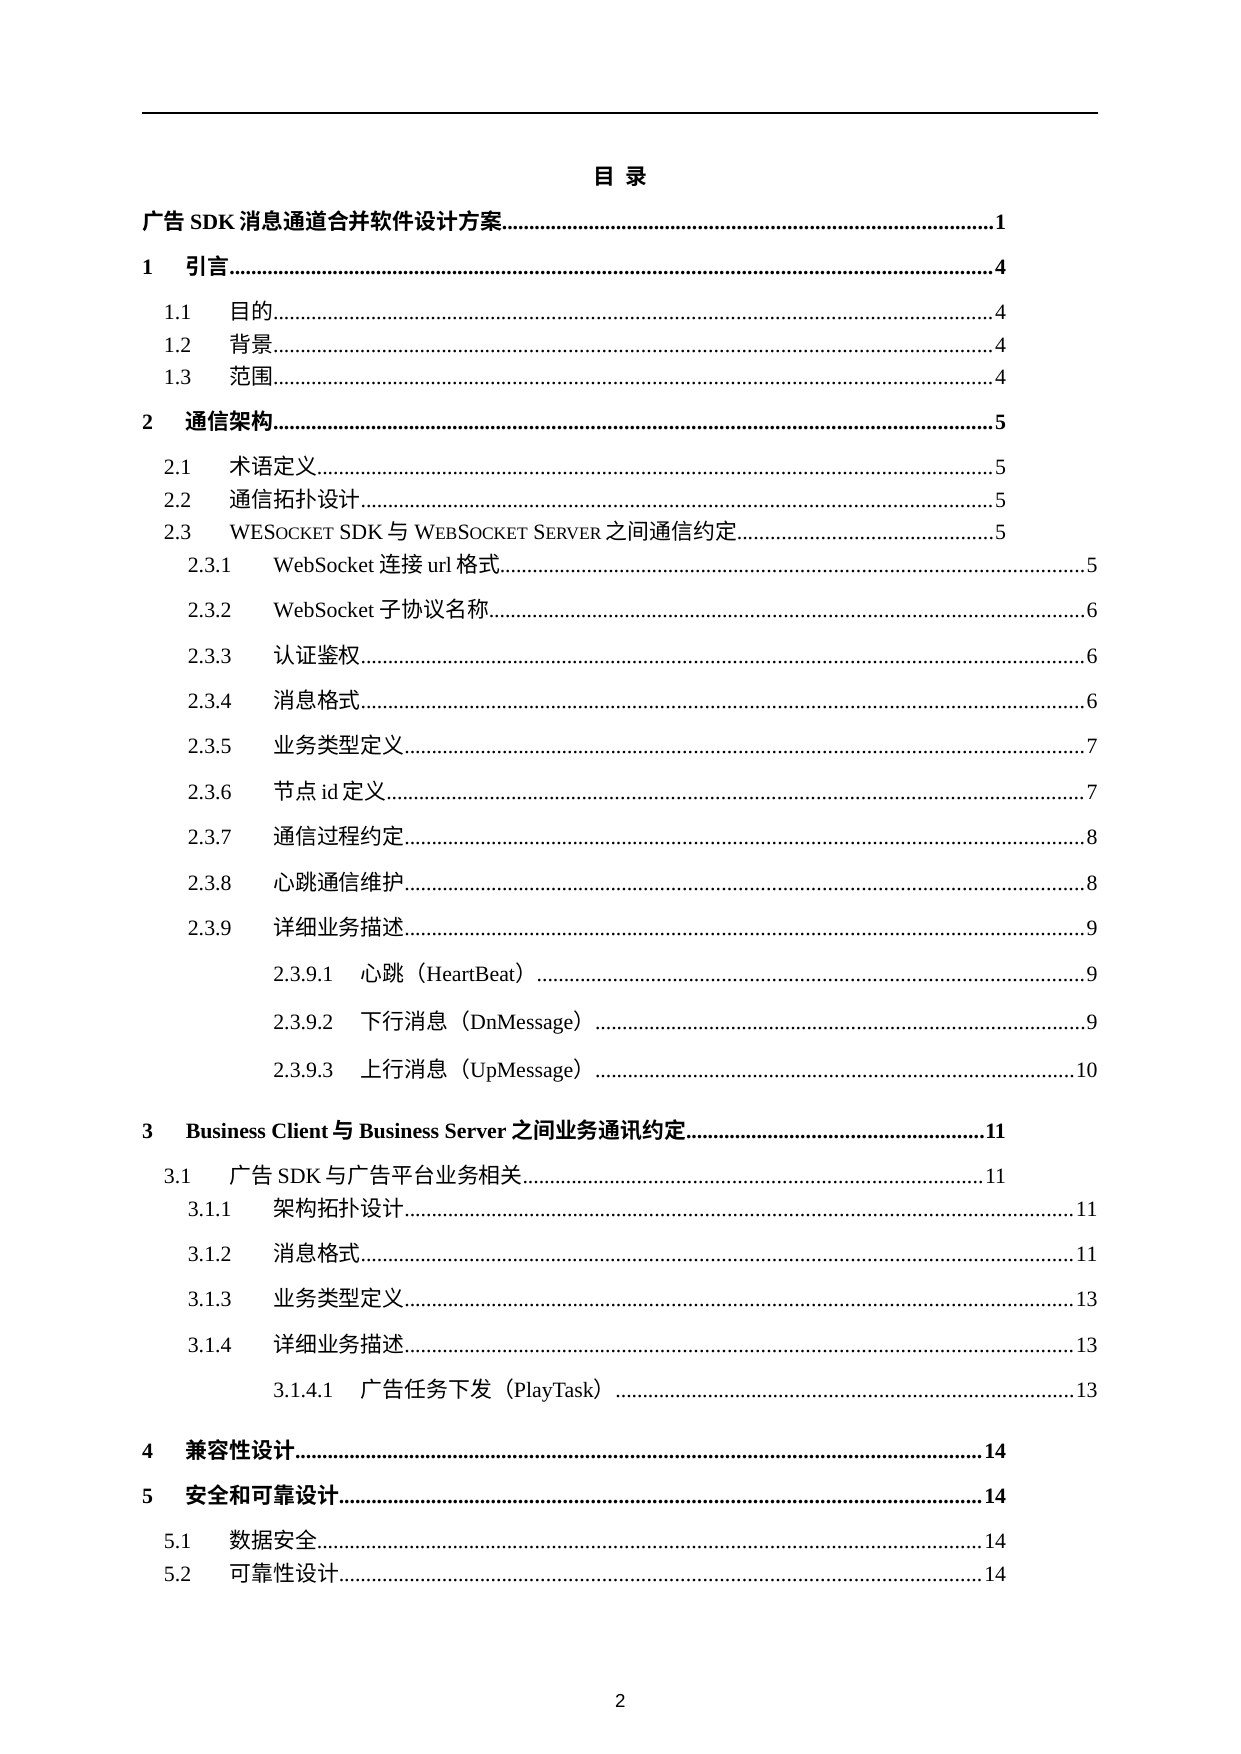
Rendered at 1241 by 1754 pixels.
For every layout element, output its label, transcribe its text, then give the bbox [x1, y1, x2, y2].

text 4 兼容性设计 14 [142, 1433, 1098, 1465]
text 2.3.2 WebSocket 子协议名称 6 [188, 592, 1098, 624]
text 2.1 术语定义 5 [164, 449, 1098, 481]
text 5 安全和可靠设计 14 [142, 1478, 1098, 1510]
text 3.1.4 详细业务描述 13 [188, 1326, 1098, 1359]
text 5.1 数据安全 14 [164, 1523, 1098, 1555]
text 2.3.8 心跳通信维护 8 [188, 864, 1098, 897]
text 2.2 通信拓扑设计 5 [164, 481, 1098, 514]
text 广告SDK消息通道合并软件设计方案 1 [142, 204, 1098, 236]
text 2.3.1 WebSocket 连接url格式 5 [188, 546, 1098, 579]
text 2.3.9 详细业务描述 9 [188, 910, 1098, 942]
text 1.1 目的 4 [164, 294, 1098, 326]
text 3.1.1 架构拓扑设计 11 [188, 1190, 1098, 1223]
text 2.3.3 认证鉴权 6 [188, 637, 1098, 670]
text 2.3 WESocket SDK与 WebSocket Server之间通信约定 5 [164, 514, 1098, 546]
text 2.3.6 节点id定义 7 [188, 773, 1098, 806]
text 2.3.4 消息格式 6 [188, 683, 1098, 715]
text 1 引言 4 [142, 249, 1098, 281]
text 2.3.5 业务类型定义 7 [188, 728, 1098, 761]
text 目 录 [142, 159, 1098, 191]
text 3.1.4.1 广告任务下发（PlayTask） 13 [273, 1372, 1098, 1404]
text 2.3.9.2 下行消息（DnMessage） 9 [273, 1003, 1098, 1036]
text 2 通信架构 5 [142, 404, 1098, 436]
text 3.1.3 业务类型定义 13 [188, 1281, 1098, 1313]
text 3 Business Client与Business Server之间业务通讯约定 11 [142, 1113, 1098, 1145]
text 3.1 广告SDK与广告平台业务相关 11 [164, 1158, 1098, 1190]
text 3.1.2 消息格式 11 [188, 1236, 1098, 1268]
text 1.2 背景 4 [164, 326, 1098, 359]
text 5.2 可靠性设计 14 [164, 1555, 1098, 1588]
text 2.3.9.3 上行消息（UpMessage） 10 [273, 1052, 1098, 1084]
text 1.3 范围 4 [164, 359, 1098, 391]
text 2.3.7 通信过程约定 8 [188, 819, 1098, 851]
text 2.3.9.1 心跳（HeartBeat） 9 [273, 955, 1098, 988]
